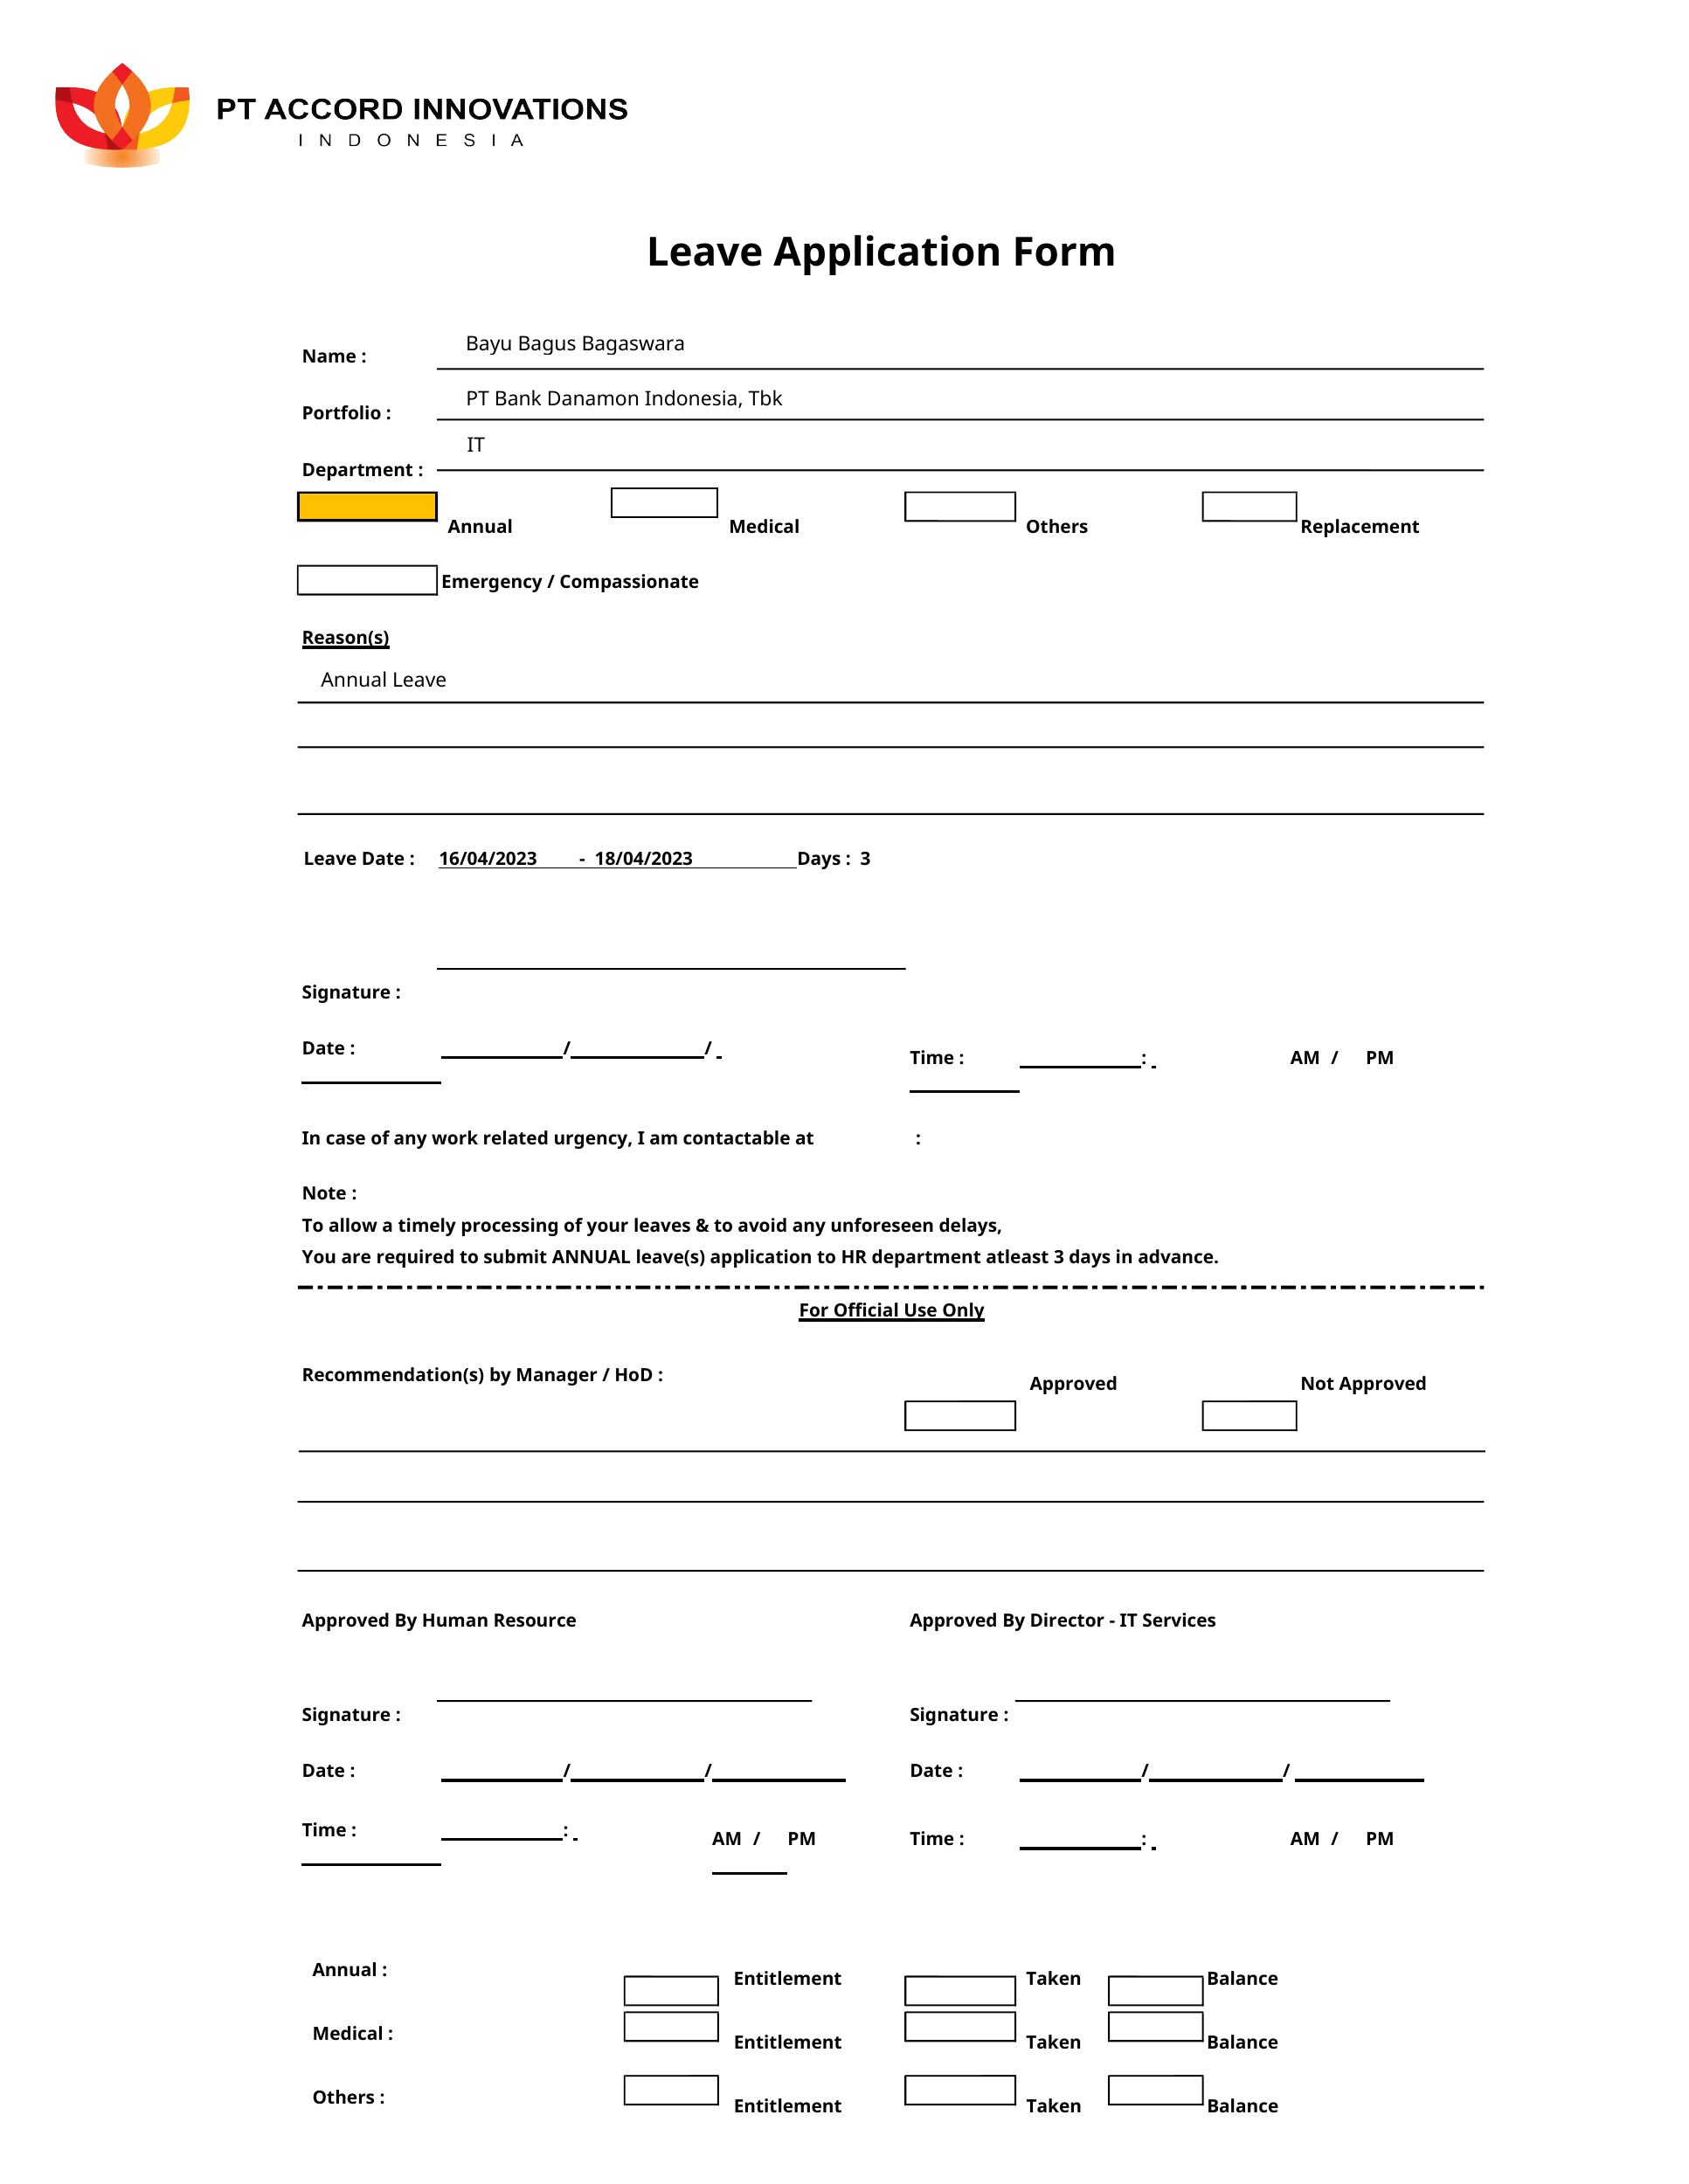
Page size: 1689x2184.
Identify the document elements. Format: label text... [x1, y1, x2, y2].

text Annual [45, 514, 513, 538]
text Balance [1207, 2093, 1505, 2118]
text Signature : [301, 943, 1505, 1005]
text Not Approved [1300, 1371, 1505, 1396]
text Annual : [45, 1957, 387, 1981]
text AM / PM [1291, 1826, 1505, 1851]
text Approved By Human Resource Approved By Director - IT Services [301, 1607, 1505, 1633]
text Reason(s) [301, 625, 1505, 650]
text Taken [845, 1966, 1082, 1991]
text In case of any work related urgency, I am contactable at : [301, 1125, 1505, 1150]
text Entitlement [466, 2029, 841, 2055]
text Time : : [910, 1045, 1277, 1095]
text Entitlement [466, 1966, 841, 1991]
picture [55, 63, 628, 168]
text Approved [763, 1371, 1118, 1396]
title Leave Application Form [646, 224, 1505, 278]
text Leave Date : 16/04/2023 - 18/04/2023 Days : 3 [303, 846, 1585, 871]
text You are required to submit ANNUAL leave(s) application to HR department atleast 3 days in advance. [301, 1244, 1505, 1268]
text Others [803, 514, 1088, 538]
text Time : : [301, 1817, 699, 1867]
text AM / PM [1291, 1045, 1505, 1069]
text Taken [845, 2029, 1082, 2055]
text To allow a timely processing of your leaves & to avoid any unforeseen delays, [301, 1213, 1505, 1237]
text For Official Use Only [786, 1297, 998, 1323]
text Replacement [1300, 514, 1505, 538]
text Medical [516, 514, 800, 538]
text Note : [301, 1181, 1505, 1206]
text Name : Portfolio : Department : [301, 343, 461, 481]
text Medical : [45, 2021, 393, 2045]
text Date : / / [301, 1035, 846, 1085]
text Recommendation(s) by Manager / HoD : [301, 1362, 722, 1386]
text Taken [845, 2093, 1082, 2118]
text Emergency / Compassionate [441, 570, 1505, 594]
text Others : [45, 2084, 384, 2109]
text Balance [1207, 2029, 1505, 2055]
text Date : / / Date : / / [301, 1758, 1505, 1783]
text Balance [1207, 1966, 1505, 1991]
text AM / PM Time : : [712, 1826, 1277, 1876]
text Signature : Signature : [301, 1676, 1505, 1727]
text Entitlement [466, 2093, 841, 2118]
